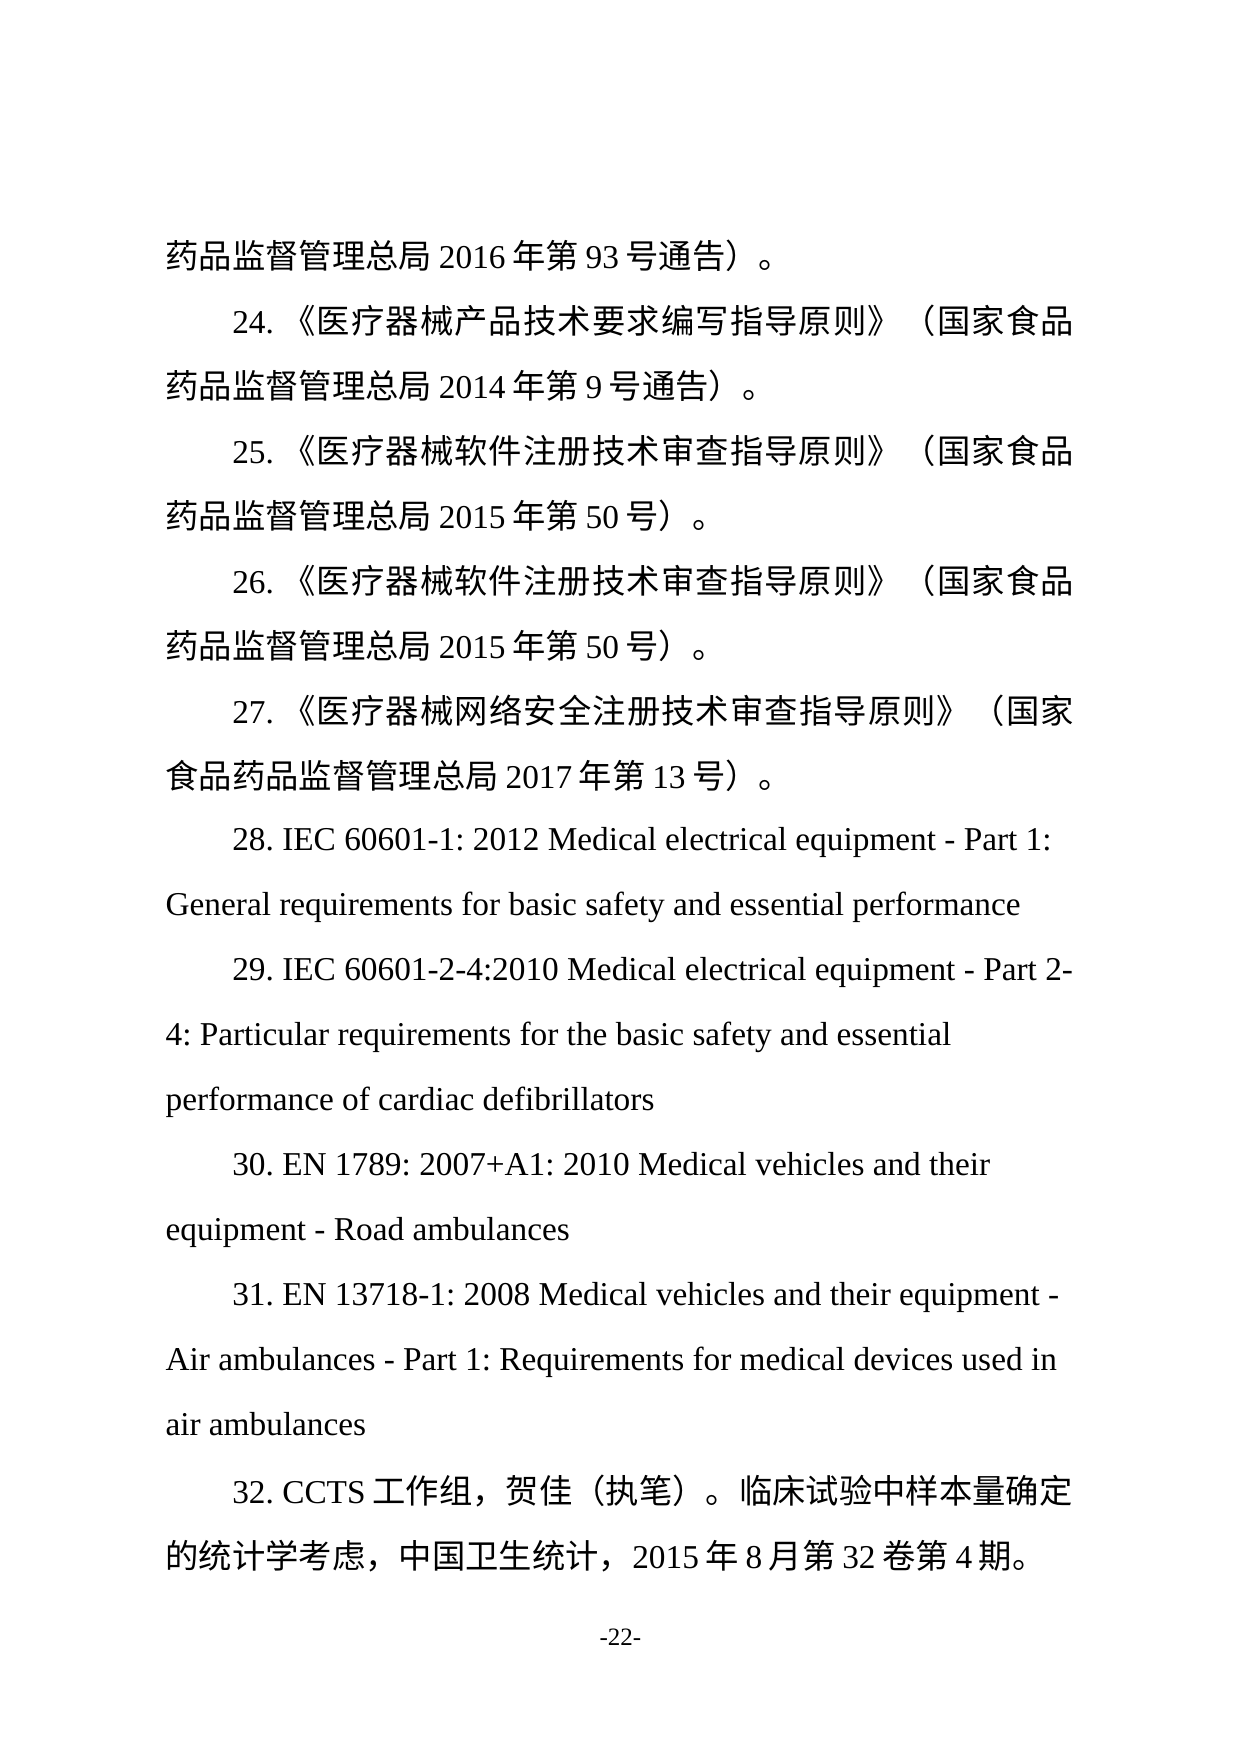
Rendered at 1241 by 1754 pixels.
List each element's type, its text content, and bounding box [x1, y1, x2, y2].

list 《医疗器械软件注册技术审查指导原则》（国家食品药品监督管理总局2015年第50号）。 [165, 416, 1075, 546]
list IEC 60601-2-4:2010 Medical electrical equipment - Part 2-4: Particular requirements for the basic safety and essential performance of cardiac defibrillators [165, 936, 1075, 1131]
list CCTS工作组，贺佳（执笔）。临床试验中样本量确定的统计学考虑，中国卫生统计，2015年8月第32卷第4期。 [165, 1456, 1075, 1586]
list IEC 60601-1: 2012 Medical electrical equipment - Part 1: General requirements for basic safety and essential performance [165, 806, 1075, 936]
list EN 1789: 2007+A1: 2010 Medical vehicles and their equipment - Road ambulances [165, 1131, 1075, 1261]
list 《医疗器械网络安全注册技术审查指导原则》（国家食品药品监督管理总局2017年第13号）。 [165, 676, 1075, 806]
list 《医疗器械产品技术要求编写指导原则》（国家食品药品监督管理总局2014年第9号通告）。 [165, 286, 1075, 416]
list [165, 221, 1075, 286]
list 《医疗器械软件注册技术审查指导原则》（国家食品药品监督管理总局2015年第50号）。 [165, 546, 1075, 676]
list EN 13718-1: 2008 Medical vehicles and their equipment - Air ambulances - Part 1: Requirements for medical devices used in air ambulances [165, 1261, 1075, 1456]
